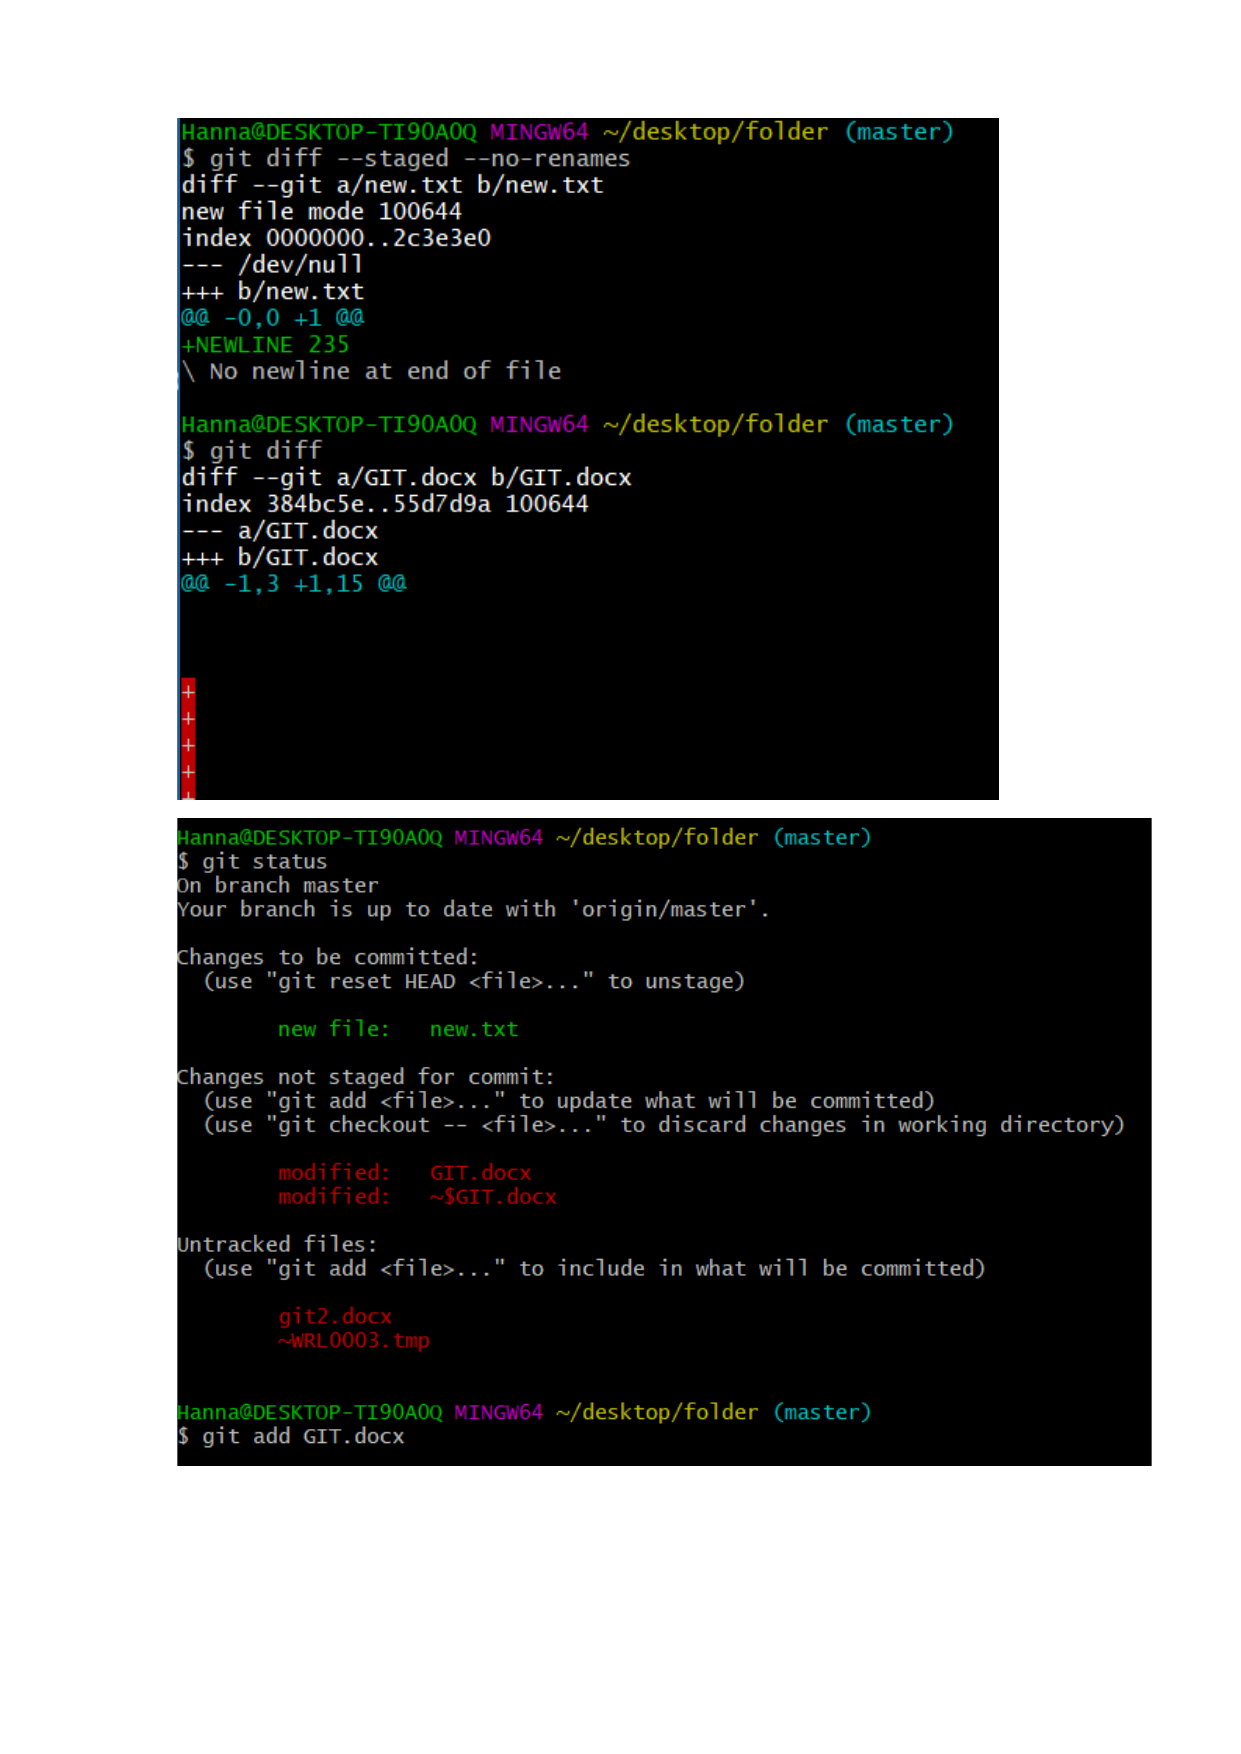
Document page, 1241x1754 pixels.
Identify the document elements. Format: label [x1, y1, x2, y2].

picture [177, 818, 1152, 1466]
picture [177, 118, 999, 800]
